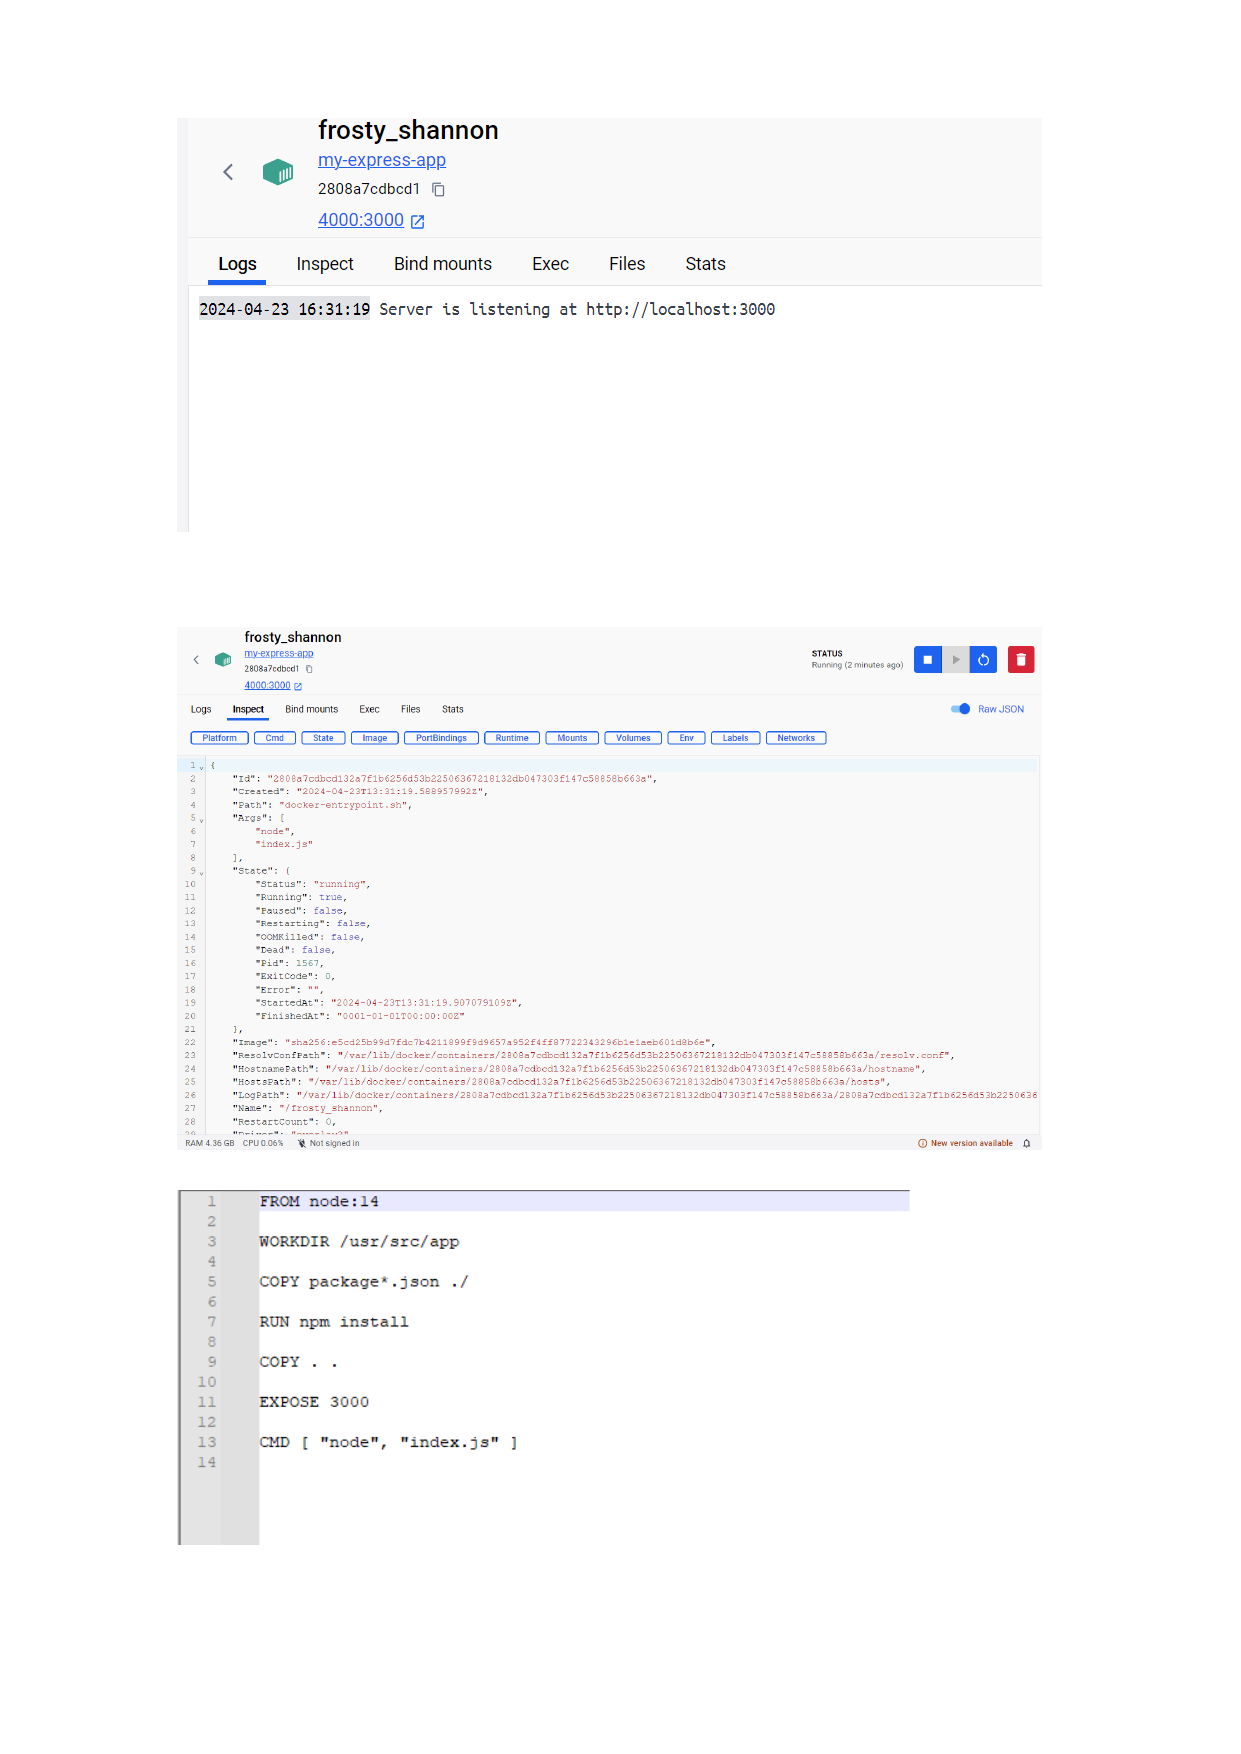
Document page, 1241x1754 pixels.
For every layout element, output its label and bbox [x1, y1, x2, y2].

picture [177, 627, 1043, 1150]
picture [177, 118, 1043, 532]
picture [177, 1190, 910, 1545]
